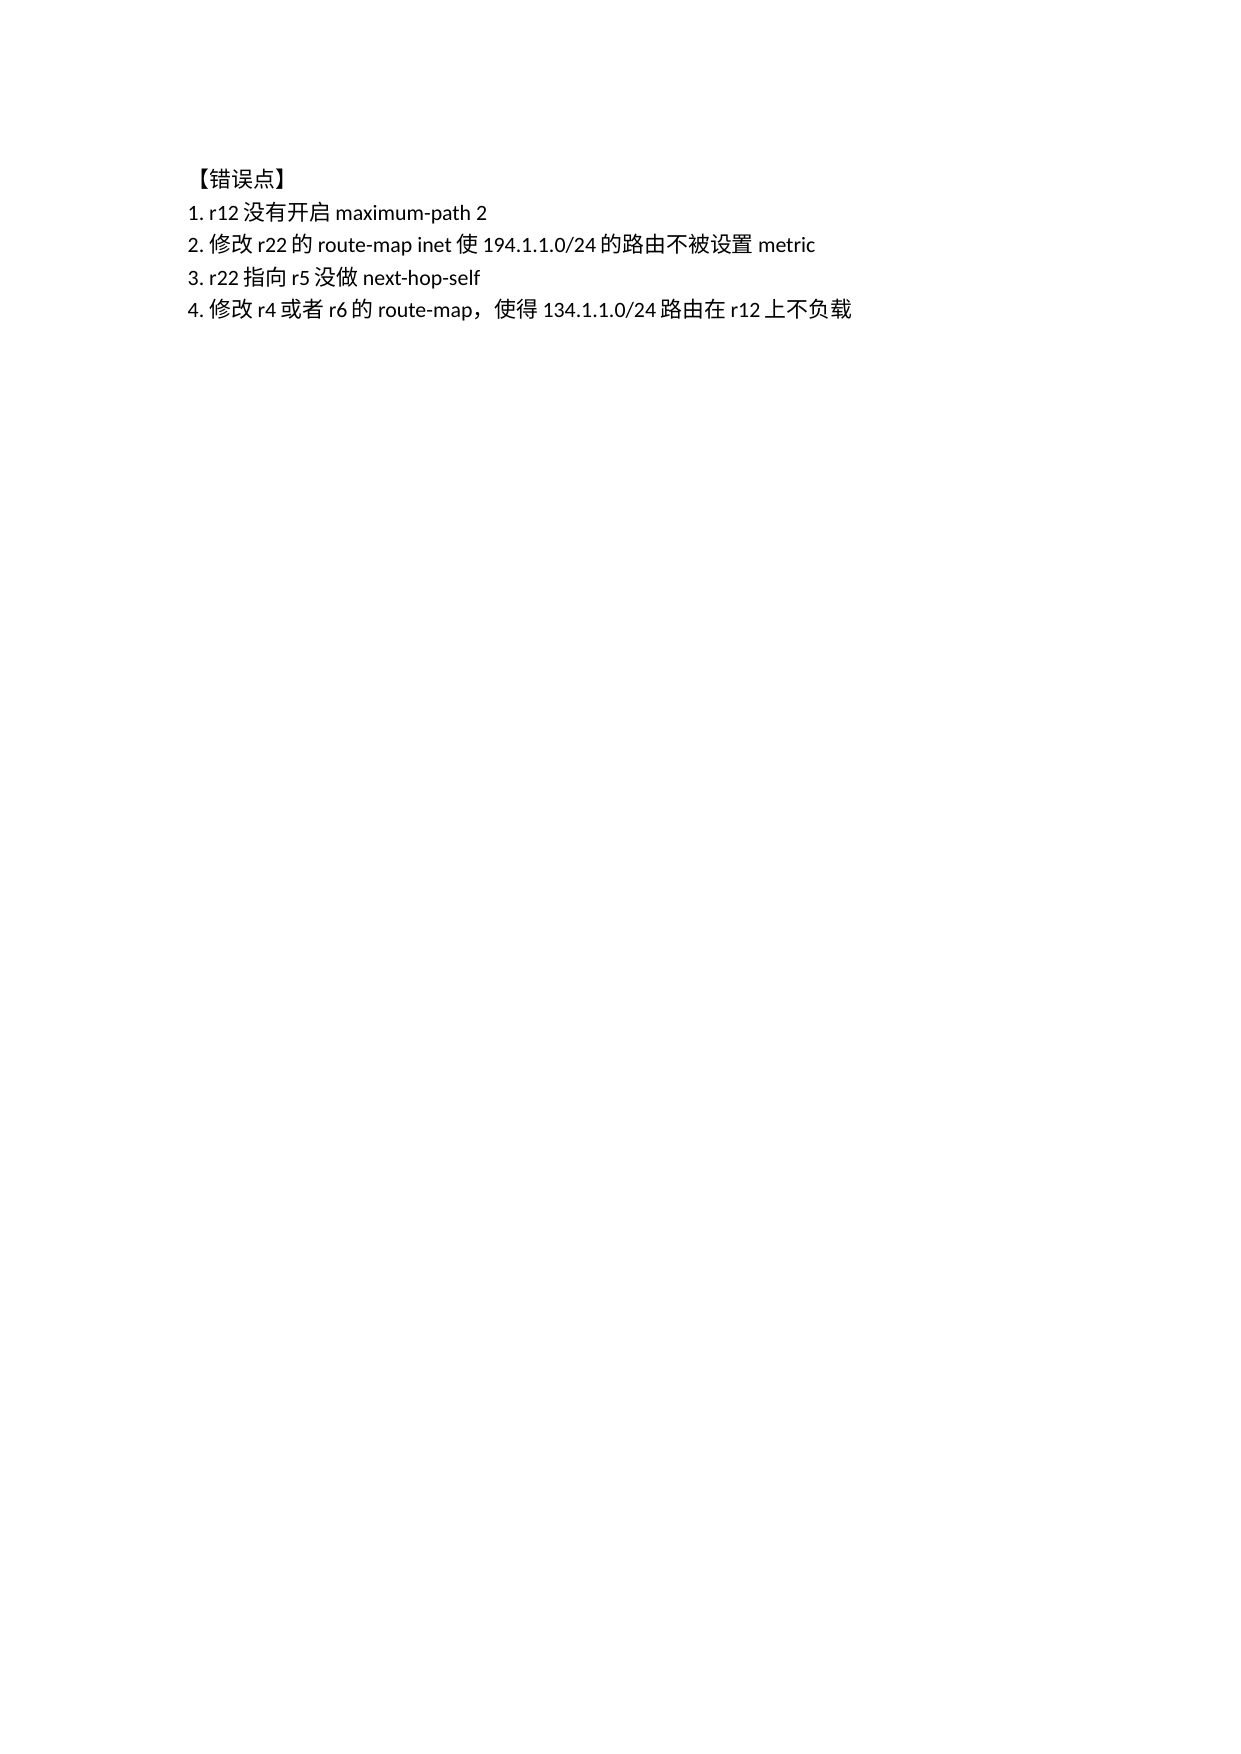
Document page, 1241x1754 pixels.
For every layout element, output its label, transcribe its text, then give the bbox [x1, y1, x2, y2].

text 1. r12没有开启maximum-path 2 [187, 194, 1053, 227]
text 3. r22指向r5没做next-hop-self [187, 259, 1053, 292]
text 4. 修改r4或者r6的route-map，使得134.1.1.0/24路由在r12上不负载 [187, 292, 1053, 324]
text 2. 修改r22的route-map inet使194.1.1.0/24的路由不被设置metric [187, 227, 1053, 259]
text 【错误点】 [187, 162, 1053, 194]
